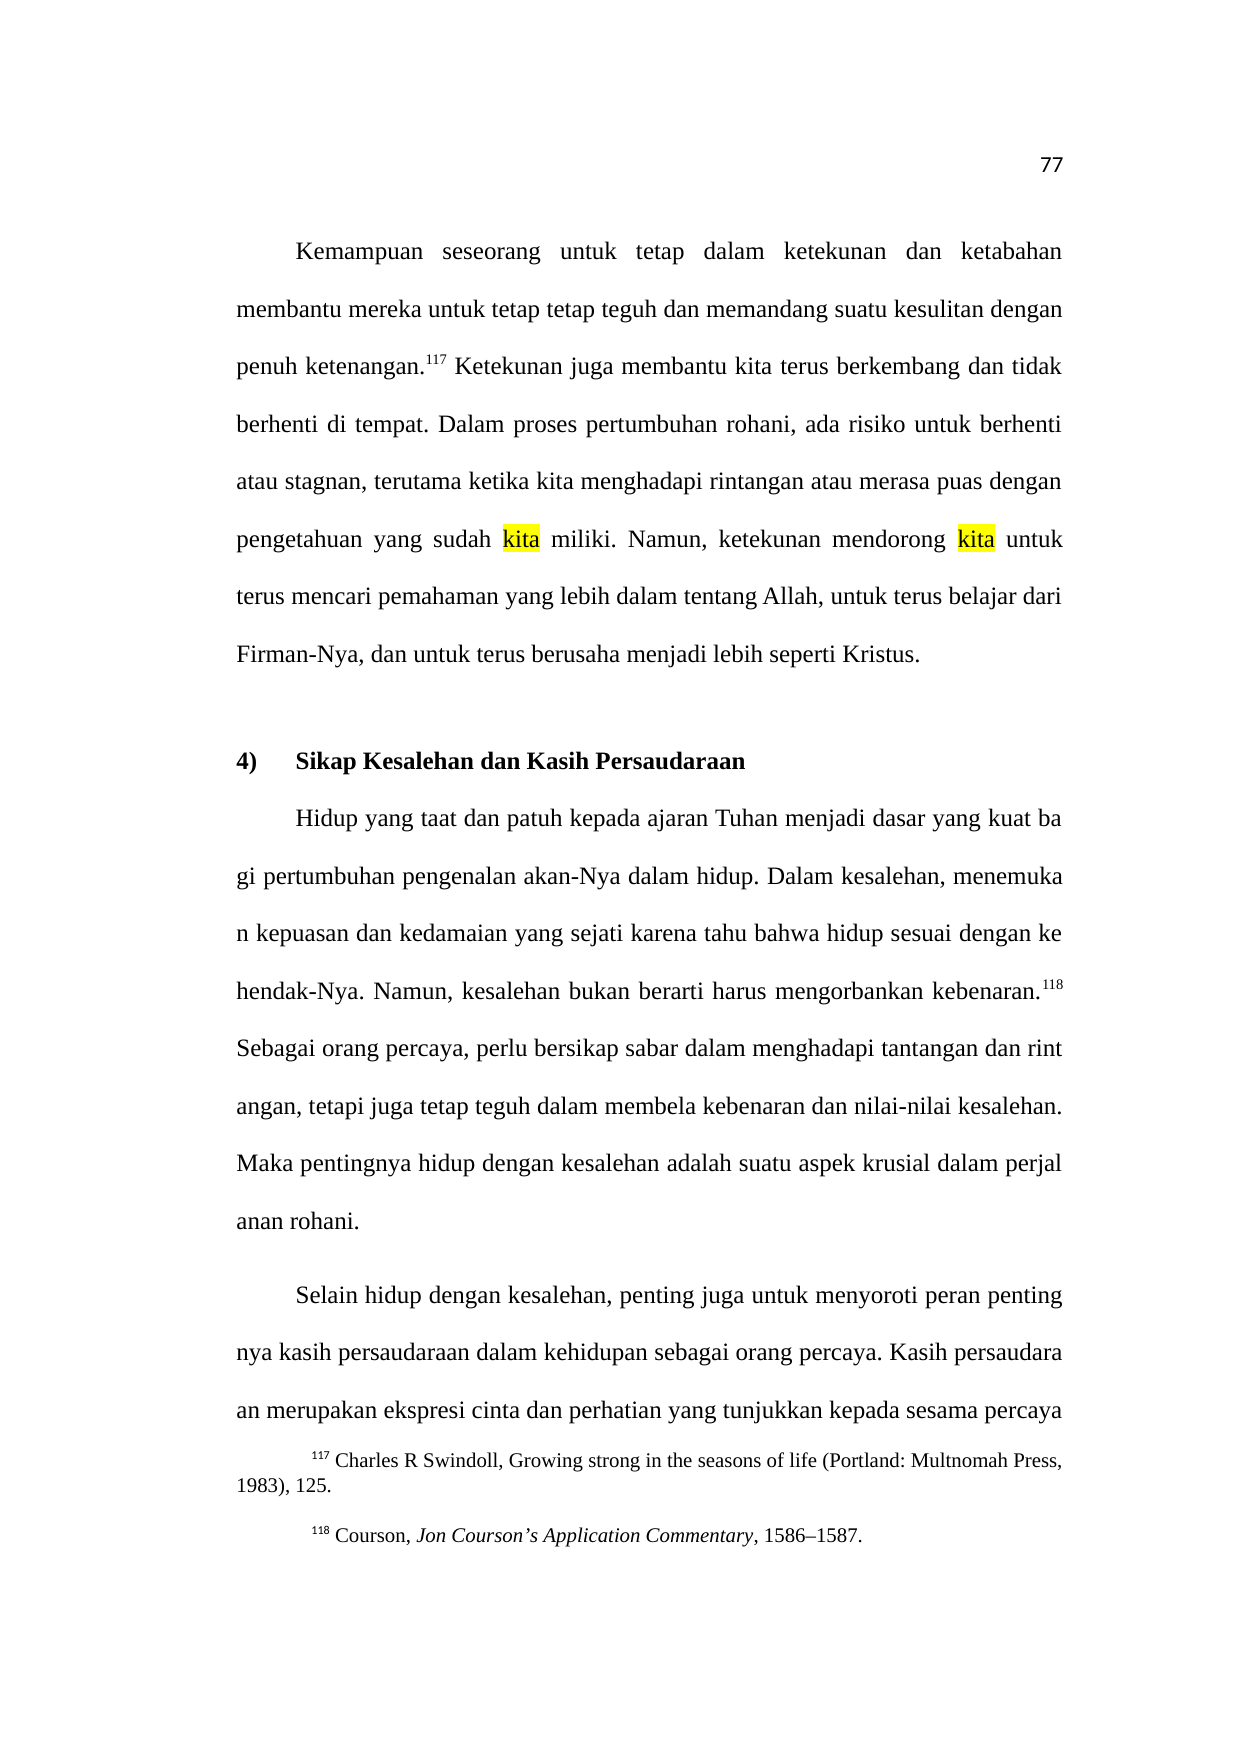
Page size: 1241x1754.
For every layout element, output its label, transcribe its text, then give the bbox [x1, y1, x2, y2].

subtitle Sikap Kesalehan dan Kasih Persaudaraan [236, 746, 1063, 774]
text Kemampuan seseorang untuk tetap dalam ketekunan dan ketabahan membantu mereka untuk tetap tetap teguh dan memandang suatu kesulitan dengan penuh ketenangan. Ketekunan juga membantu kita terus berkembang dan tidak berhenti di tempat. Dalam proses pertumbuhan rohani, ada risiko untuk berhenti atau stagnan, terutama ketika kita menghadapi rintangan atau merasa puas dengan pengetahuan yang sudah kita miliki. Namun, ketekunan mendorong kita untuk terus mencari pemahaman yang lebih dalam tentang Allah, untuk terus belajar dari Firman-Nya, dan untuk terus berusaha menjadi lebih seperti Kristus. [236, 236, 1063, 667]
text Hidup yang taat dan patuh kepada ajaran Tuhan menjadi dasar yang kuat bagi pertumbuhan pengenalan akan-Nya dalam hidup. Dalam kesalehan, menemukan kepuasan dan kedamaian yang sejati karena tahu bahwa hidup sesuai dengan kehendak-Nya. Namun, kesalehan bukan berarti harus mengorbankan kebenaran. Sebagai orang percaya, perlu bersikap sabar dalam menghadapi tantangan dan rintangan, tetapi juga tetap teguh dalam membela kebenaran dan nilai-nilai kesalehan. Maka pentingnya hidup dengan kesalehan adalah suatu aspek krusial dalam perjalanan rohani. [236, 803, 1063, 1234]
